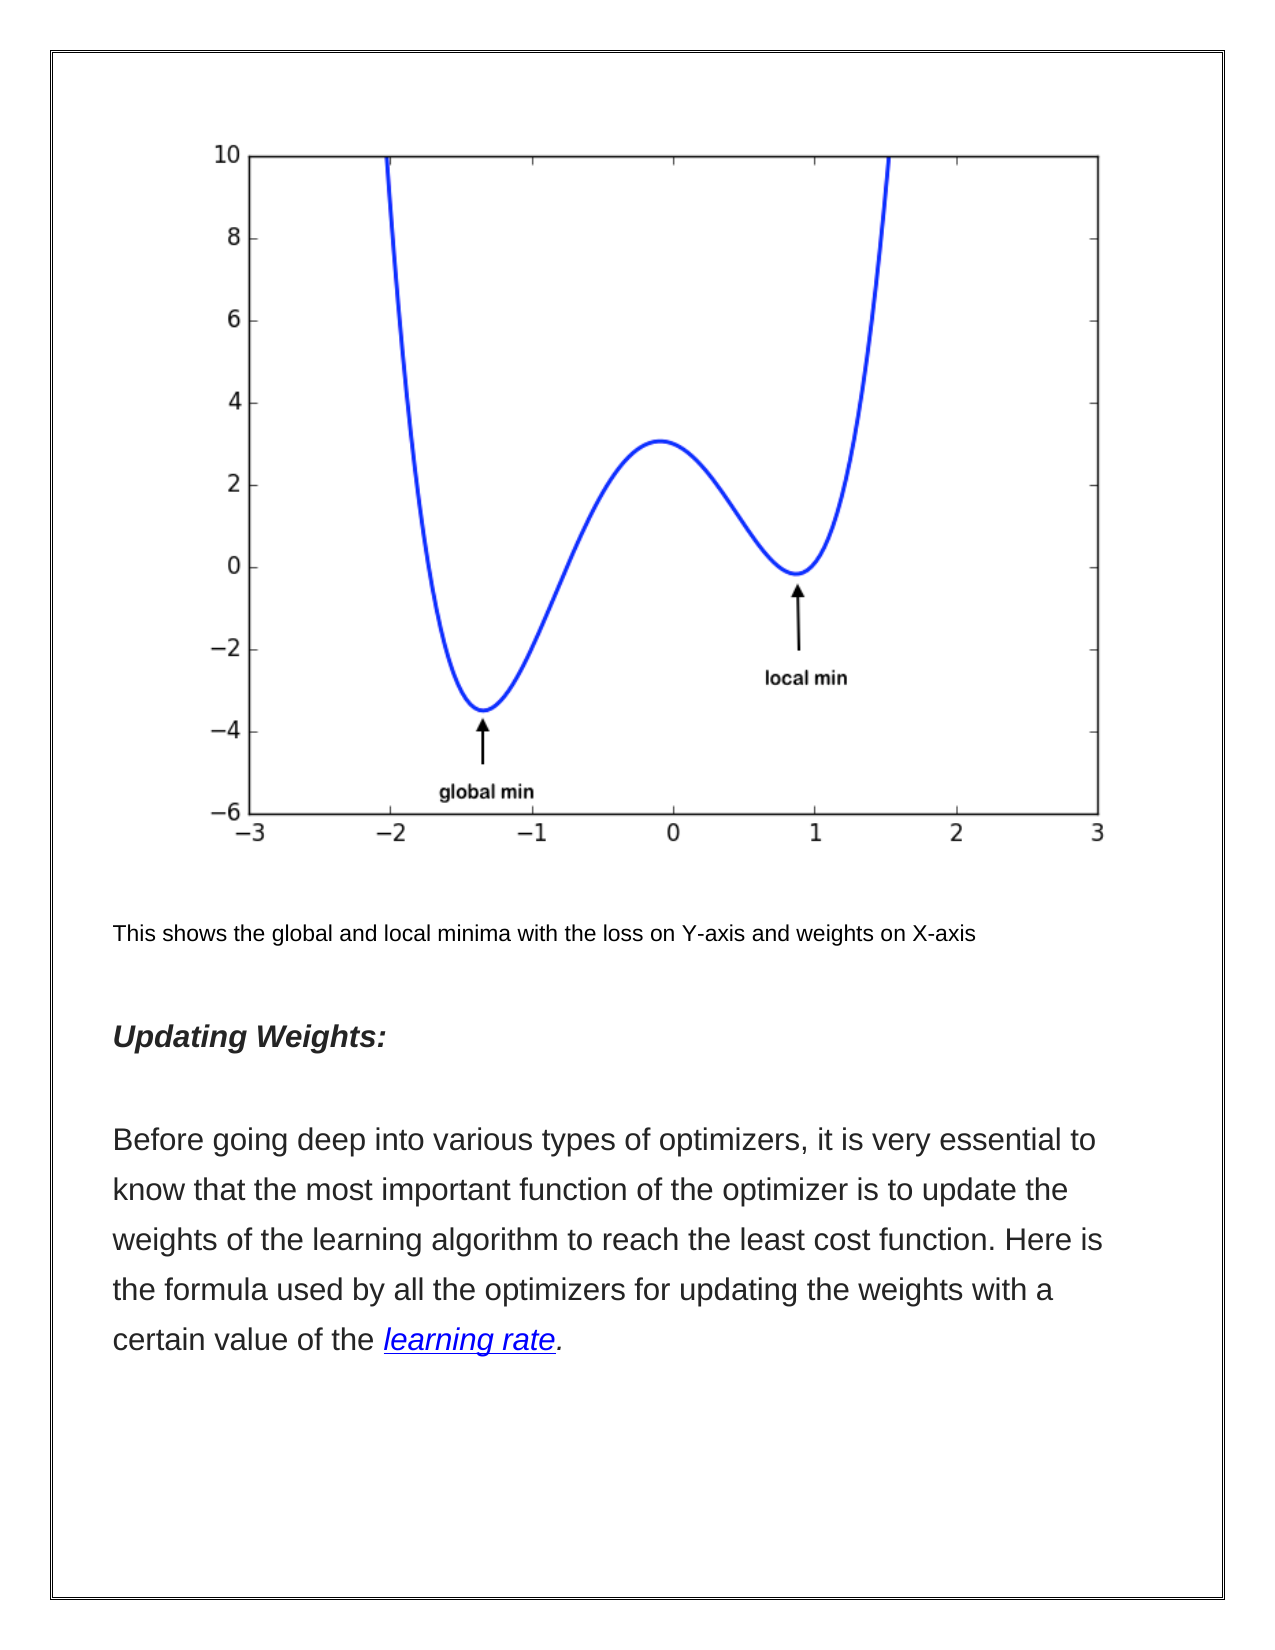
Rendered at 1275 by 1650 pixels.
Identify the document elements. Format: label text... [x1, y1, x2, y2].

text This shows the global and local minima with the loss on Y-axis and weights on X-axis [112, 920, 1125, 946]
picture [112, 75, 1207, 896]
text Before going deep into various types of optimizers, it is very essential to know that the most important function of the optimizer is to update the weights of the learning algorithm to reach the least cost function. Here is the formula used by all the optimizers for updating the weights with a certain value of the learning rate. [112, 1107, 1125, 1357]
text Updating Weights: [112, 1004, 1125, 1054]
